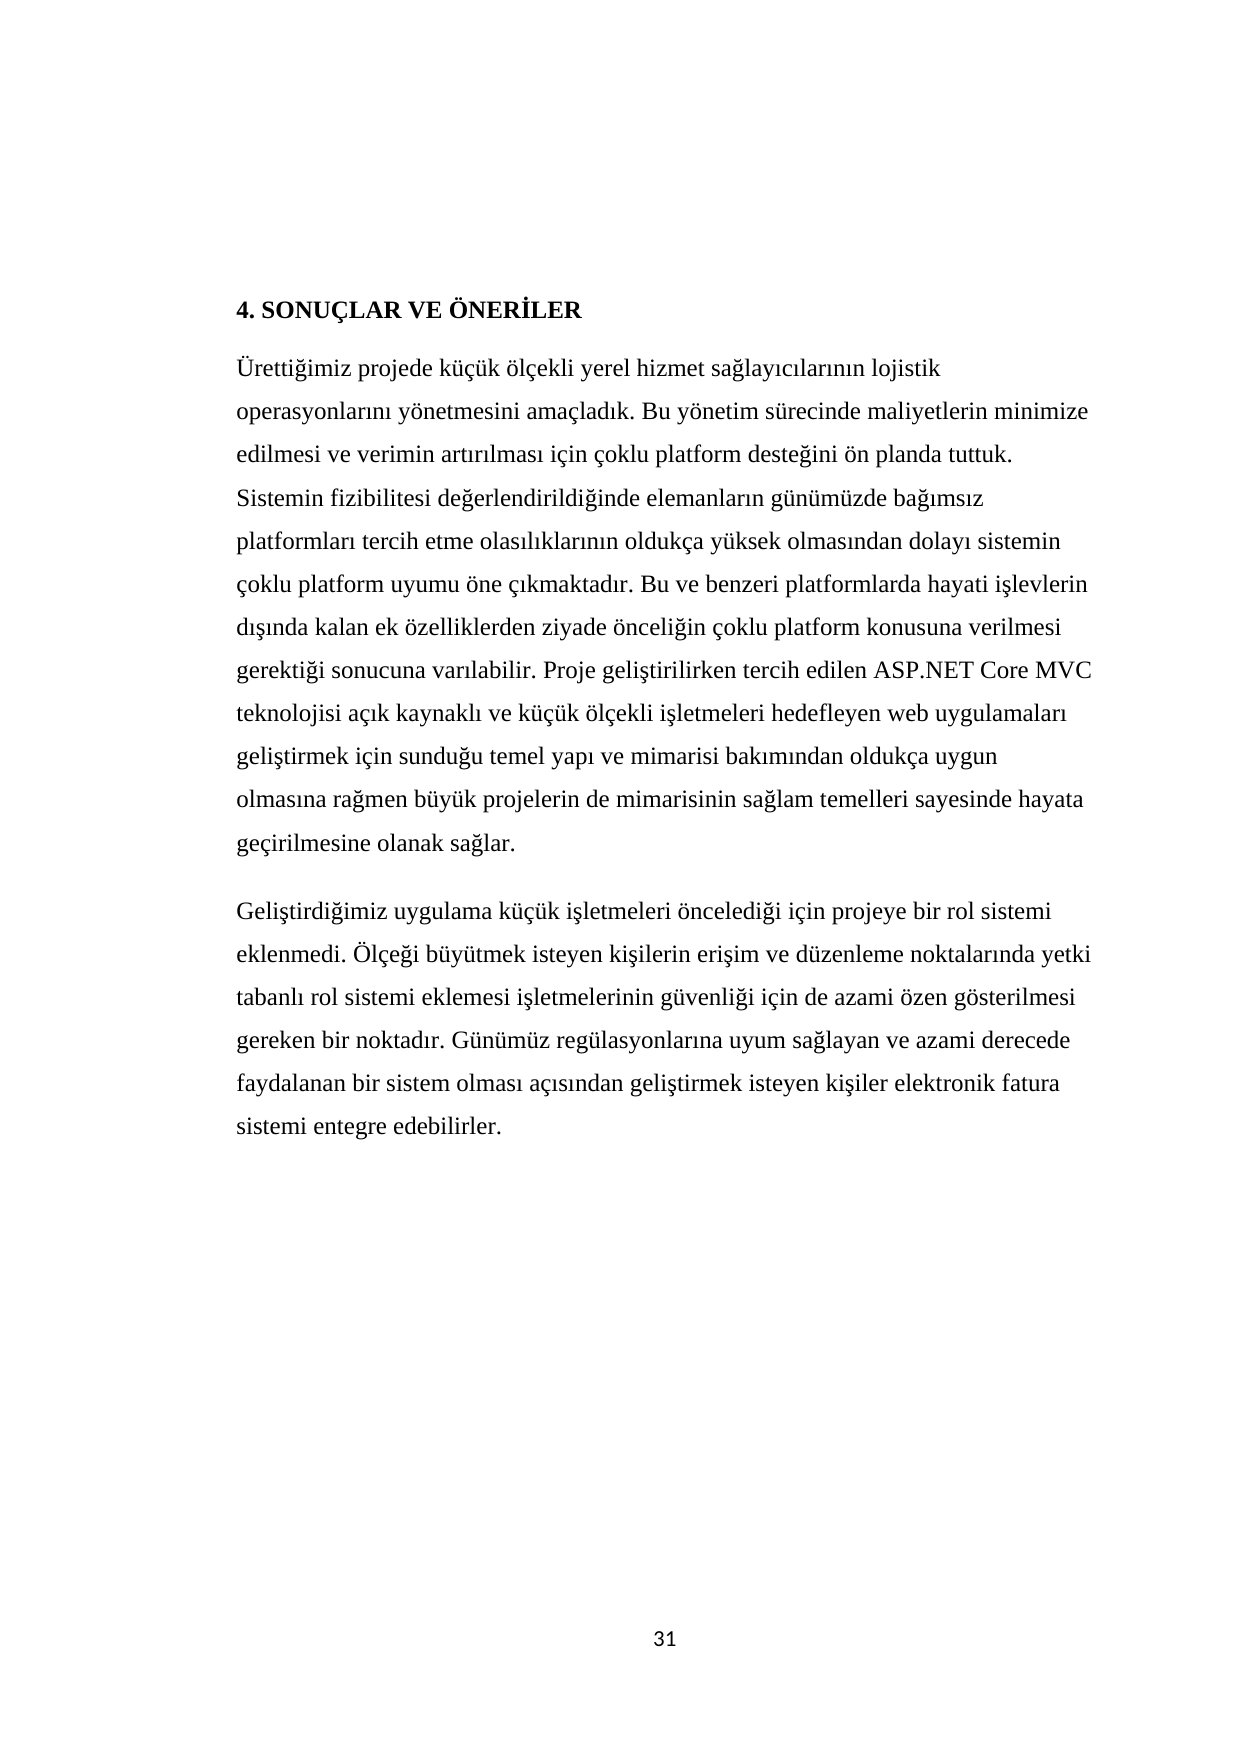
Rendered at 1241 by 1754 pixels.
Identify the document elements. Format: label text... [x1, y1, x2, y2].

text Geliştirdiğimiz uygulama küçük işletmeleri öncelediği için projeye bir rol sistemi eklenmedi. Ölçeği büyütmek isteyen kişilerin erişim ve düzenleme noktalarında yetki tabanlı rol sistemi eklemesi işletmelerinin güvenliği için de azami özen gösterilmesi gereken bir noktadır. Günümüz regülasyonlarına uyum sağlayan ve azami derecede faydalanan bir sistem olması açısından geliştirmek isteyen kişiler elektronik fatura sistemi entegre edebilirler. [236, 896, 1092, 1140]
text Ürettiğimiz projede küçük ölçekli yerel hizmet sağlayıcılarının lojistik operasyonlarını yönetmesini amaçladık. Bu yönetim sürecinde maliyetlerin minimize edilmesi ve verimin artırılması için çoklu platform desteğini ön planda tuttuk. Sistemin fizibilitesi değerlendirildiğinde elemanların günümüzde bağımsız platformları tercih etme olasılıklarının oldukça yüksek olmasından dolayı sistemin çoklu platform uyumu öne çıkmaktadır. Bu ve benzeri platformlarda hayati işlevlerin dışında kalan ek özelliklerden ziyade önceliğin çoklu platform konusuna verilmesi gerektiği sonucuna varılabilir. Proje geliştirilirken tercih edilen ASP.NET Core MVC teknolojisi açık kaynaklı ve küçük ölçekli işletmeleri hedefleyen web uygulamaları geliştirmek için sunduğu temel yapı ve mimarisi bakımından oldukça uygun olmasına rağmen büyük projelerin de mimarisinin sağlam temelleri sayesinde hayata geçirilmesine olanak sağlar. [236, 353, 1092, 856]
text 4. SONUÇLAR VE ÖNERİLER [236, 295, 1092, 324]
